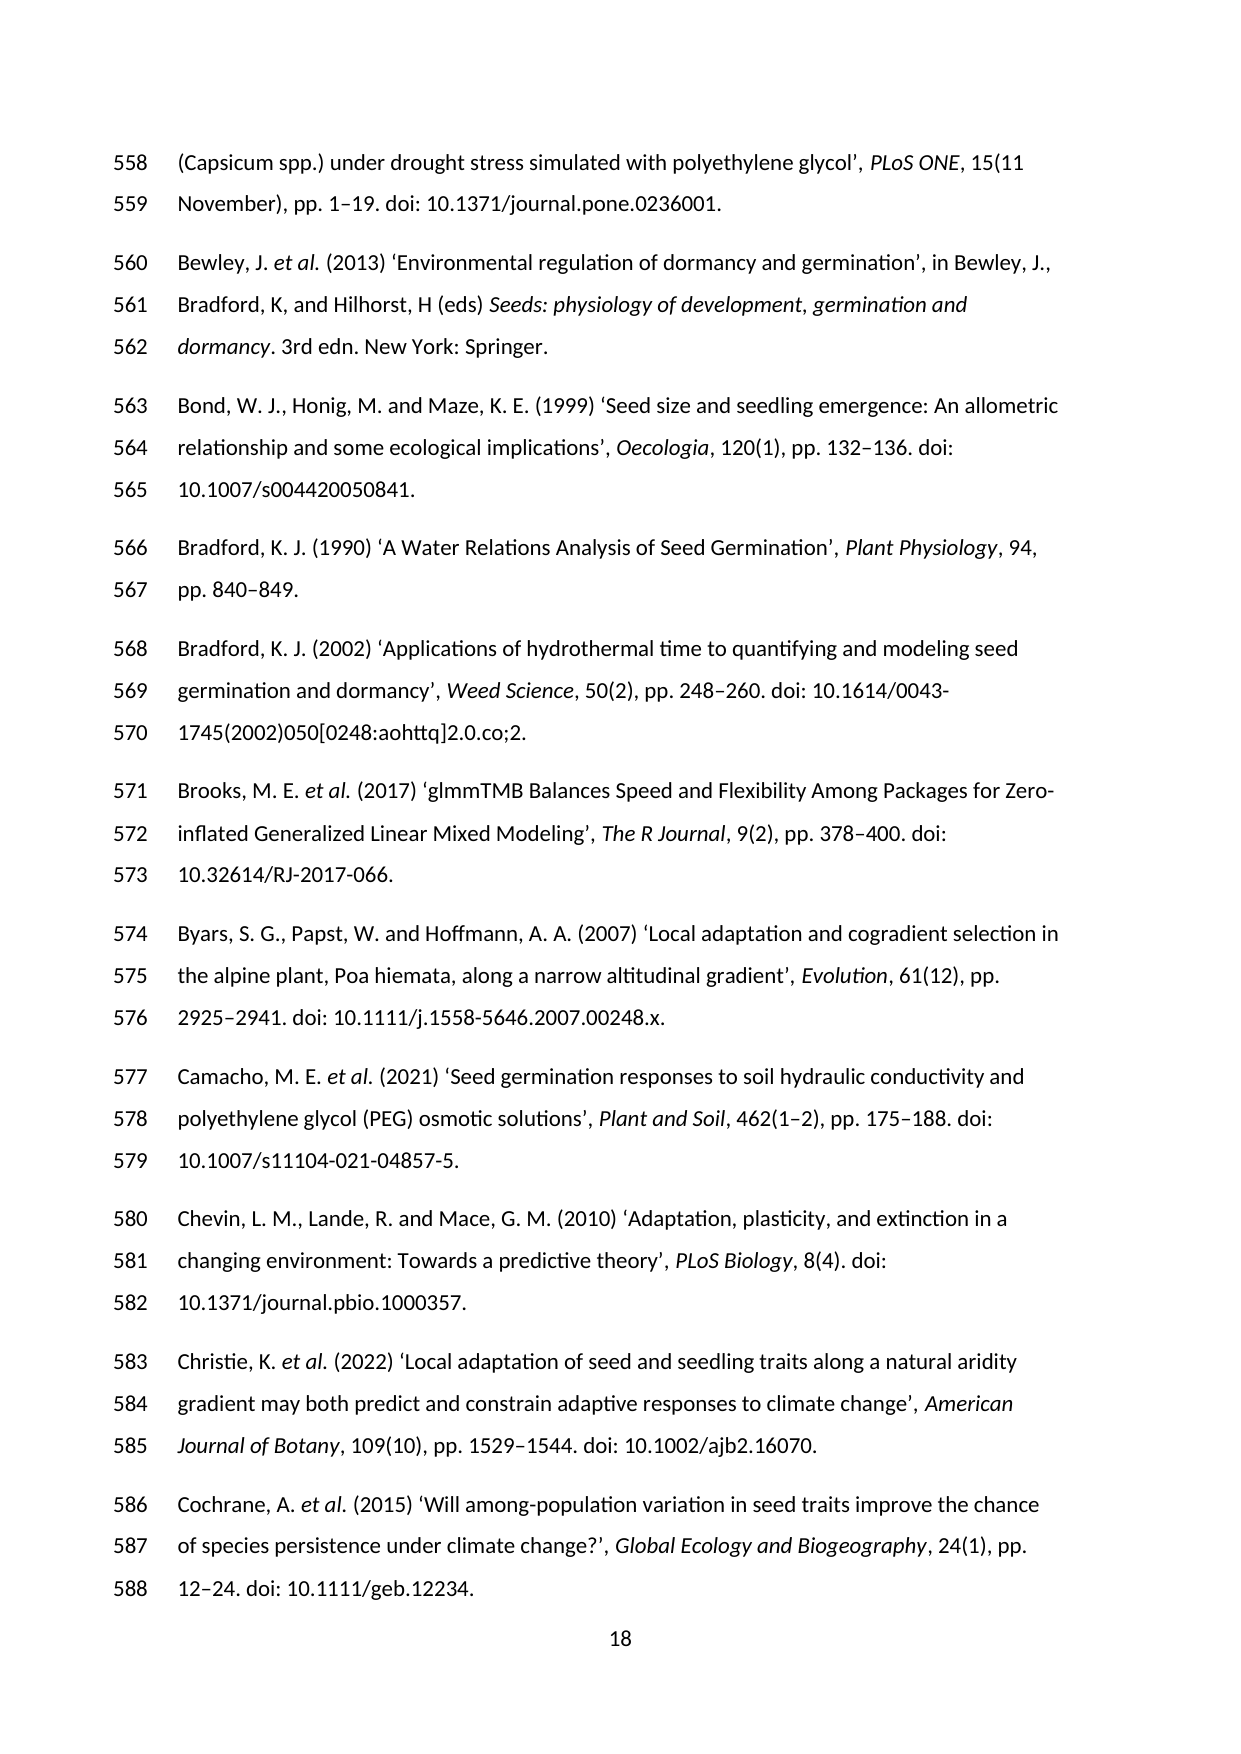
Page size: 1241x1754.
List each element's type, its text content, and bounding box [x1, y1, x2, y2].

text Christie, K. et al. (2022) ‘Local adaptation of seed and seedling traits along a natural aridity gradient may both predict and constrain adaptive responses to climate change’, American Journal of Botany, 109(10), pp. 1529–1544. doi: 10.1002/ajb2.16070. [177, 1347, 1063, 1459]
text Brooks, M. E. et al. (2017) ‘glmmTMB Balances Speed and Flexibility Among Packages for Zero-inflated Generalized Linear Mixed Modeling’, The R Journal, 9(2), pp. 378–400. doi: 10.32614/RJ-2017-066. [177, 777, 1063, 889]
text Bradford, K. J. (2002) ‘Applications of hydrothermal time to quantifying and modeling seed germination and dormancy’, Weed Science, 50(2), pp. 248–260. doi: 10.1614/0043-1745(2002)050[0248:aohttq]2.0.co;2. [177, 634, 1063, 746]
text Chevin, L. M., Lande, R. and Mace, G. M. (2010) ‘Adaptation, plasticity, and extinction in a changing environment: Towards a predictive theory’, PLoS Biology, 8(4). doi: 10.1371/journal.pbio.1000357. [177, 1204, 1063, 1316]
text Byars, S. G., Papst, W. and Hoffmann, A. A. (2007) ‘Local adaptation and cogradient selection in the alpine plant, Poa hiemata, along a narrow altitudinal gradient’, Evolution, 61(12), pp. 2925–2941. doi: 10.1111/j.1558-5646.2007.00248.x. [177, 919, 1063, 1031]
text Bewley, J. et al. (2013) ‘Environmental regulation of dormancy and germination’, in Bewley, J., Bradford, K, and Hilhorst, H (eds) Seeds: physiology of development, germination and dormancy. 3rd edn. New York: Springer. [177, 248, 1063, 360]
text Bond, W. J., Honig, M. and Maze, K. E. (1999) ‘Seed size and seedling emergence: An allometric relationship and some ecological implications’, Oecologia, 120(1), pp. 132–136. doi: 10.1007/s004420050841. [177, 391, 1063, 503]
text Cochrane, A. et al. (2015) ‘Will among-population variation in seed traits improve the chance of species persistence under climate change?’, Global Ecology and Biogeography, 24(1), pp. 12–24. doi: 10.1111/geb.12234. [177, 1490, 1063, 1602]
text Camacho, M. E. et al. (2021) ‘Seed germination responses to soil hydraulic conductivity and polyethylene glycol (PEG) osmotic solutions’, Plant and Soil, 462(1–2), pp. 175–188. doi: 10.1007/s11104-021-04857-5. [177, 1062, 1063, 1174]
text Bradford, K. J. (1990) ‘A Water Relations Analysis of Seed Germination’, Plant Physiology, 94, pp. 840–849. [177, 533, 1063, 603]
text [177, 148, 1063, 218]
